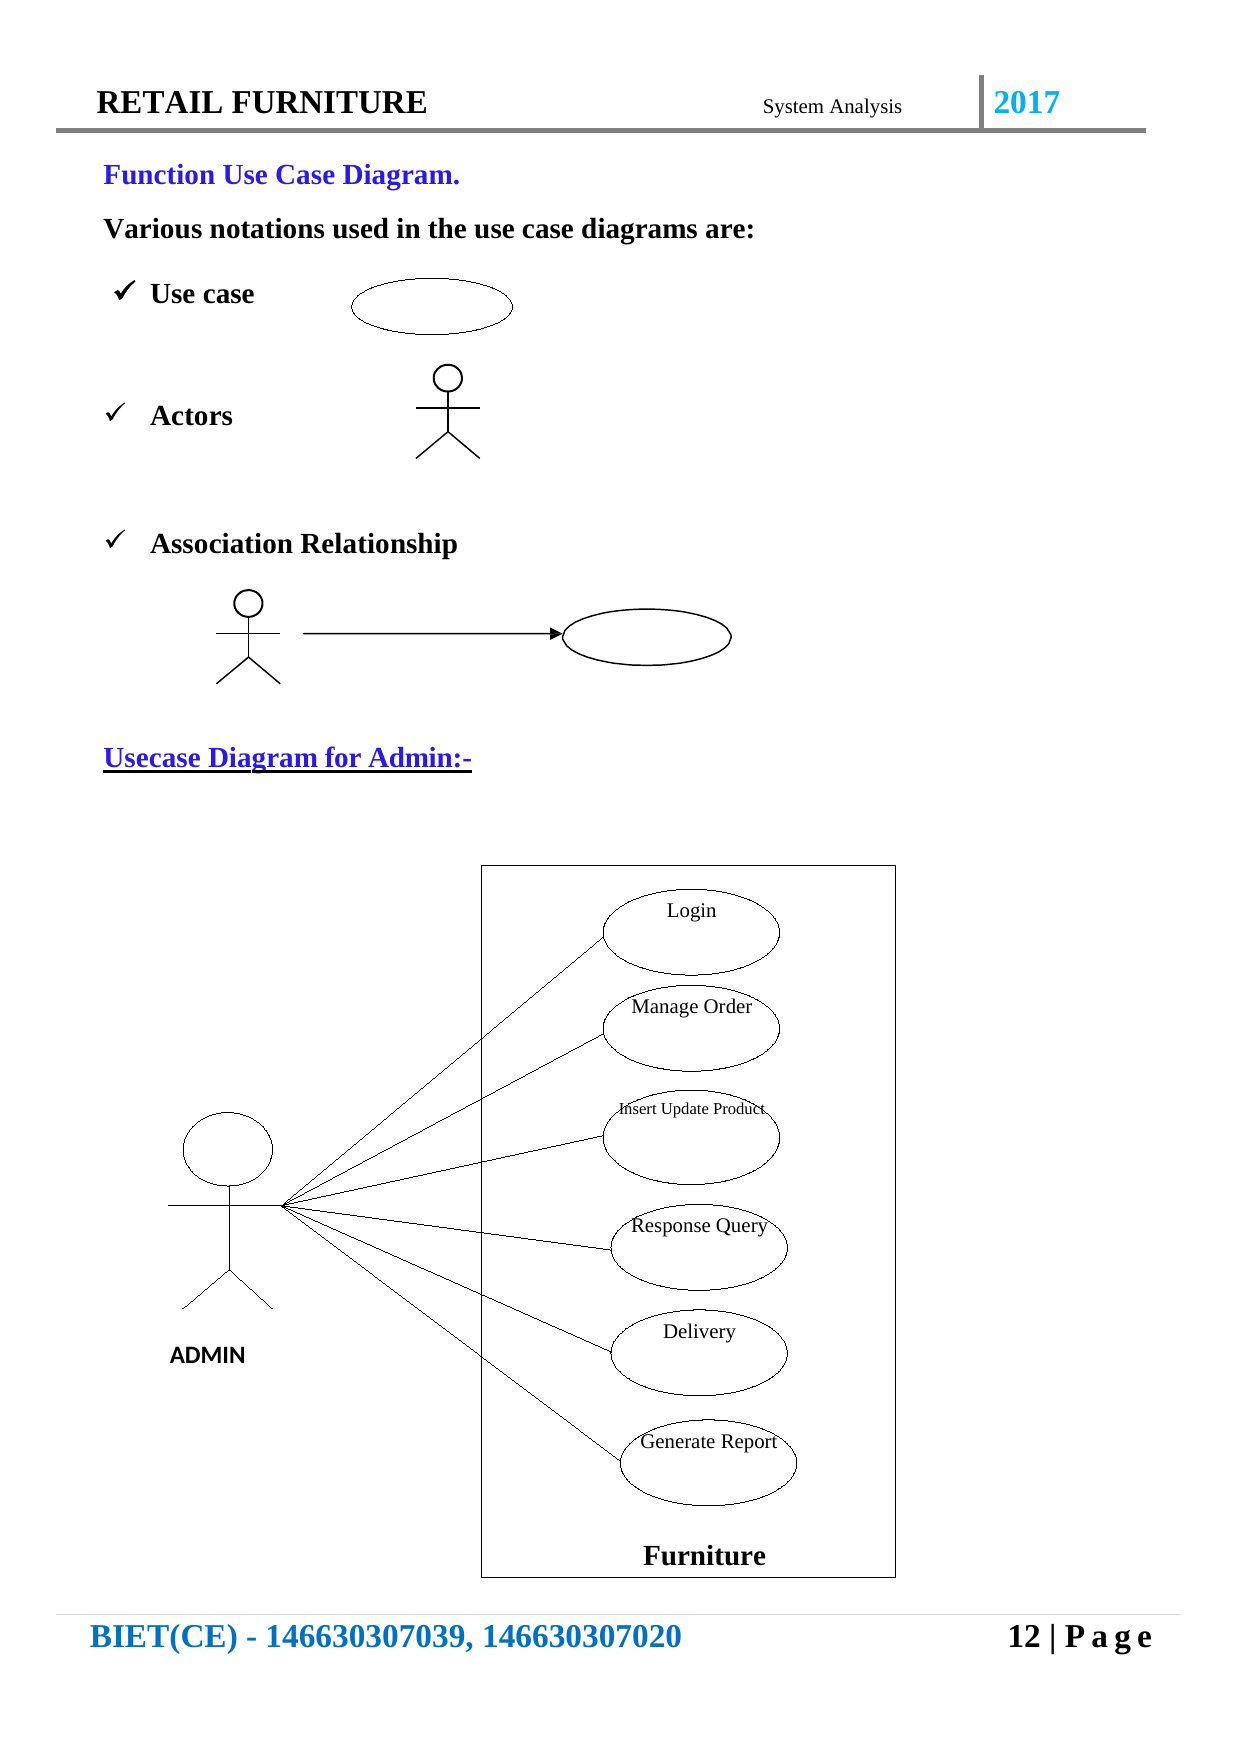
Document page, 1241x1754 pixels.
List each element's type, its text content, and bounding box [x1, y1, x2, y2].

list Use case [112, 287, 371, 307]
text Various notations used in the use case diagrams are: [103, 211, 1116, 245]
list Function Use Case Diagram. [103, 157, 1116, 191]
list Actors [103, 398, 1116, 432]
list Use case [493, 287, 1144, 307]
text Usecase Diagram for Admin:- [103, 742, 1116, 773]
list Association Relationship [103, 522, 1116, 559]
